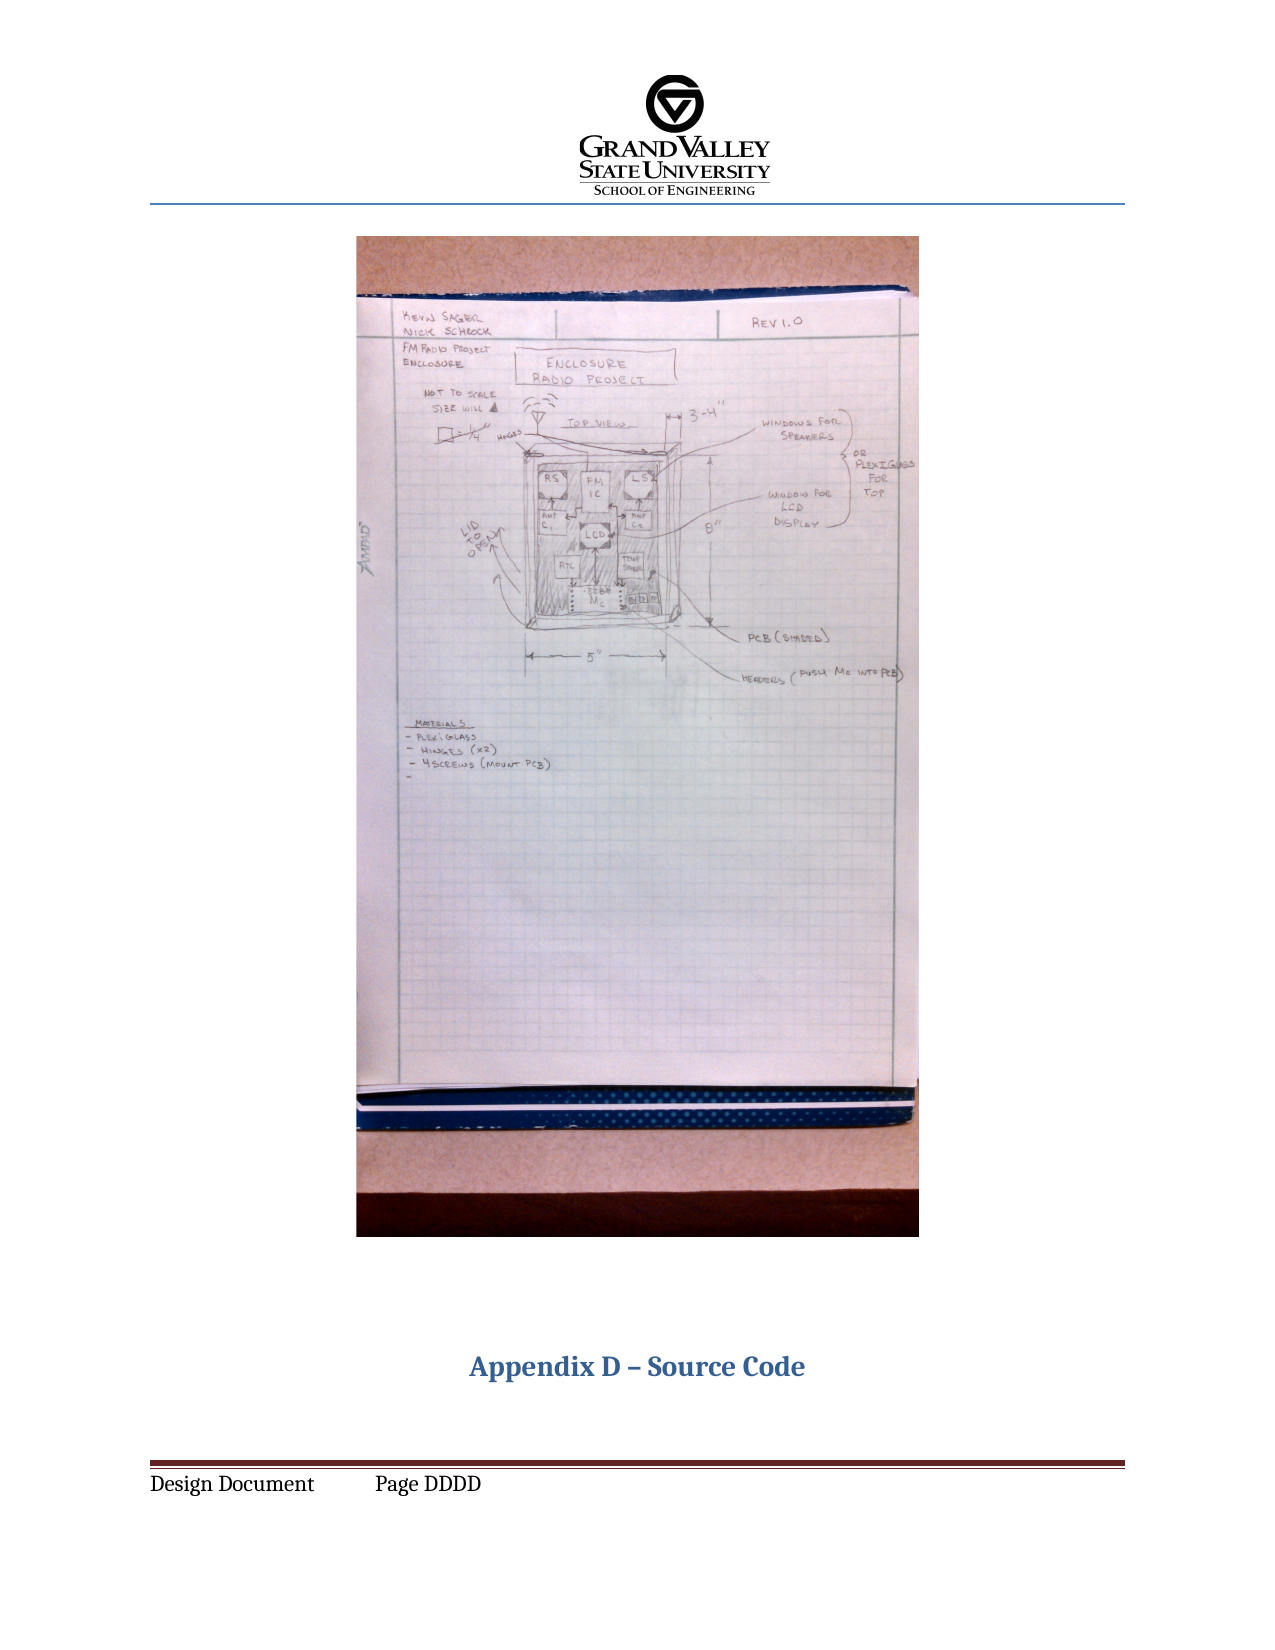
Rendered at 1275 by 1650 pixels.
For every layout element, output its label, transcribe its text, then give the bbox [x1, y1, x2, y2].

picture [579, 75, 770, 195]
picture [356, 236, 919, 1237]
subtitle Appendix D – Source Code [150, 1350, 1125, 1384]
